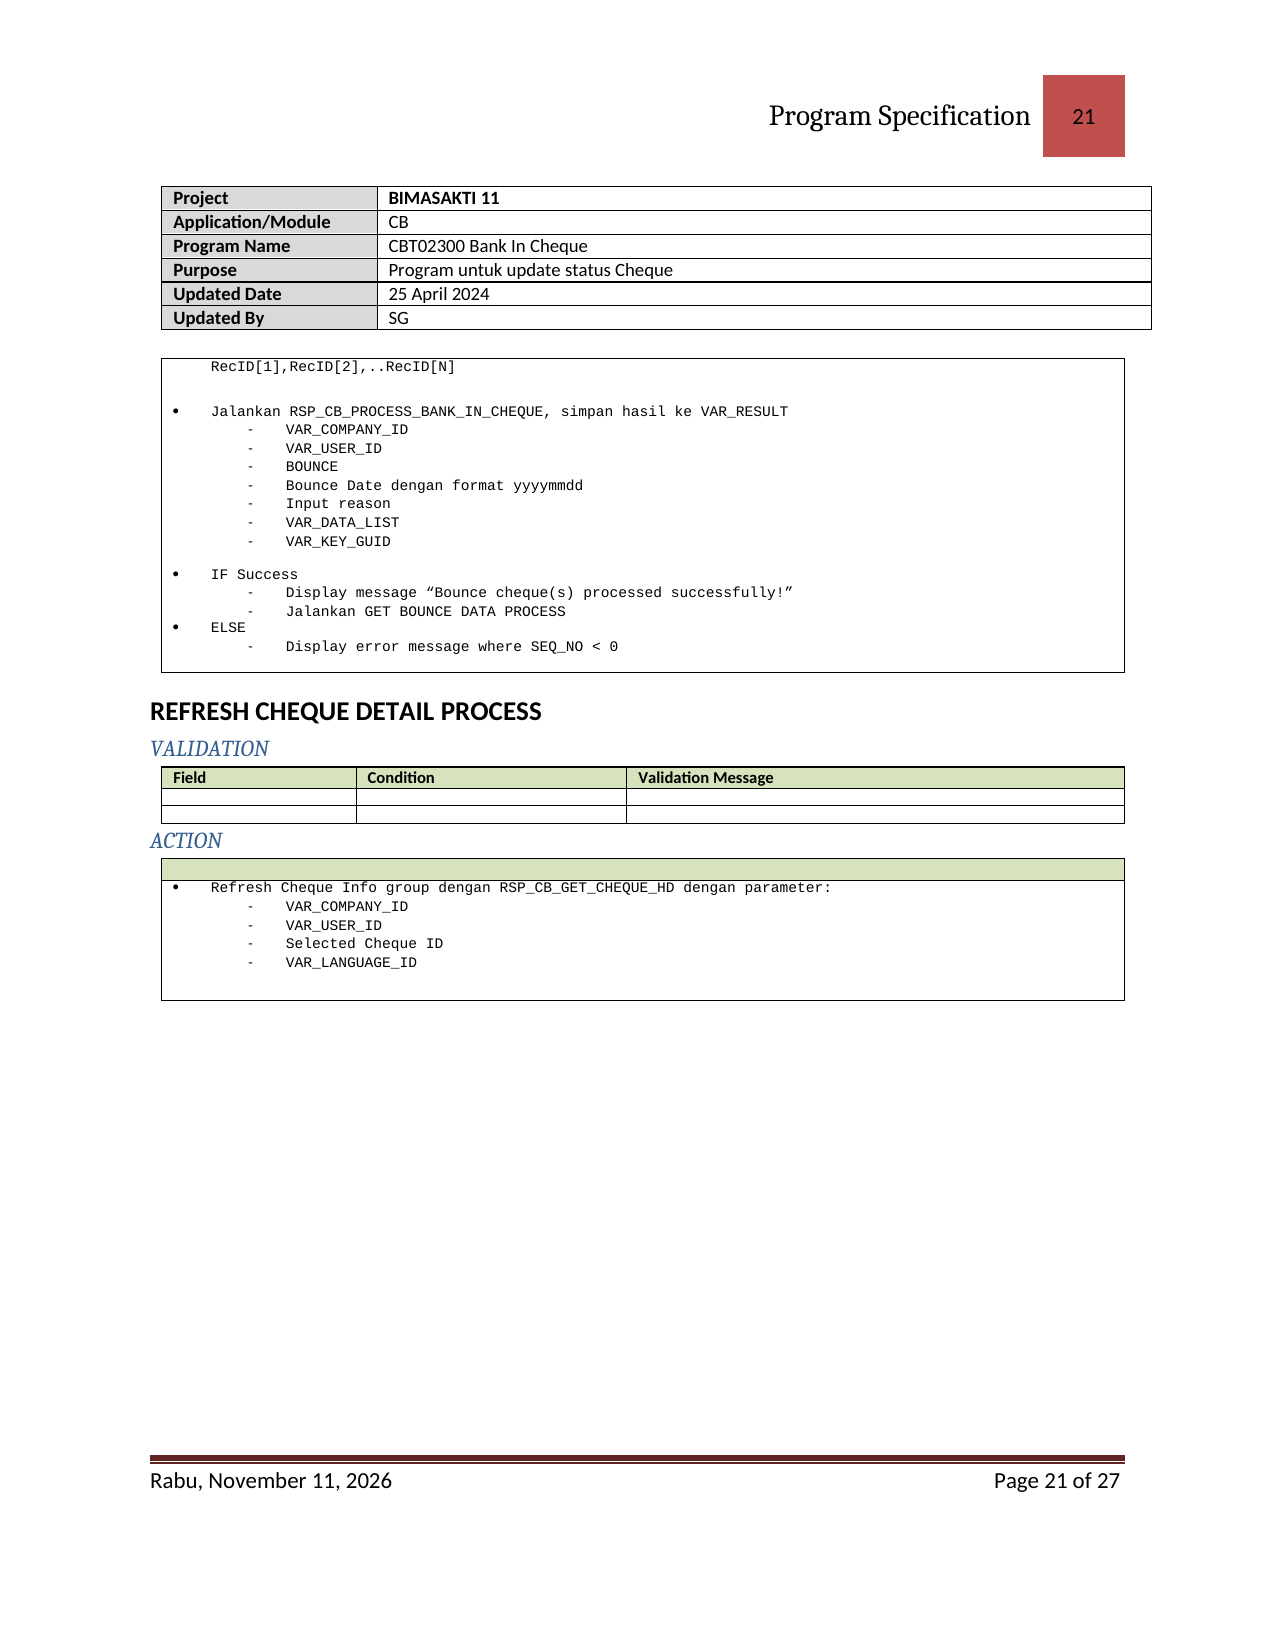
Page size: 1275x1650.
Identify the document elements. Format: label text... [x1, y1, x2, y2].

table_cell [627, 806, 1124, 823]
table_cell [357, 806, 626, 823]
table_cell [162, 789, 356, 805]
table_cell [162, 806, 356, 823]
table_cell [357, 789, 626, 805]
table_header Condition [357, 768, 626, 788]
table_header Validation Message [627, 768, 1124, 788]
subtitle ACTION [150, 828, 1125, 854]
subtitle VALIDATION [150, 736, 1125, 762]
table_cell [162, 359, 1124, 672]
table_cell [627, 789, 1124, 805]
table_cell Refresh Cheque Info group dengan RSP_CB_GET_CHEQUE_HD dengan parameter: VAR_COMPANY_ID VAR_USER_ID Selected Cheque ID VAR_LANGUAGE_ID [162, 881, 1124, 999]
table_header [162, 859, 1124, 880]
subtitle REFRESH CHEQUE DETAIL PROCESS [150, 694, 1125, 727]
table_header Field [162, 768, 356, 788]
